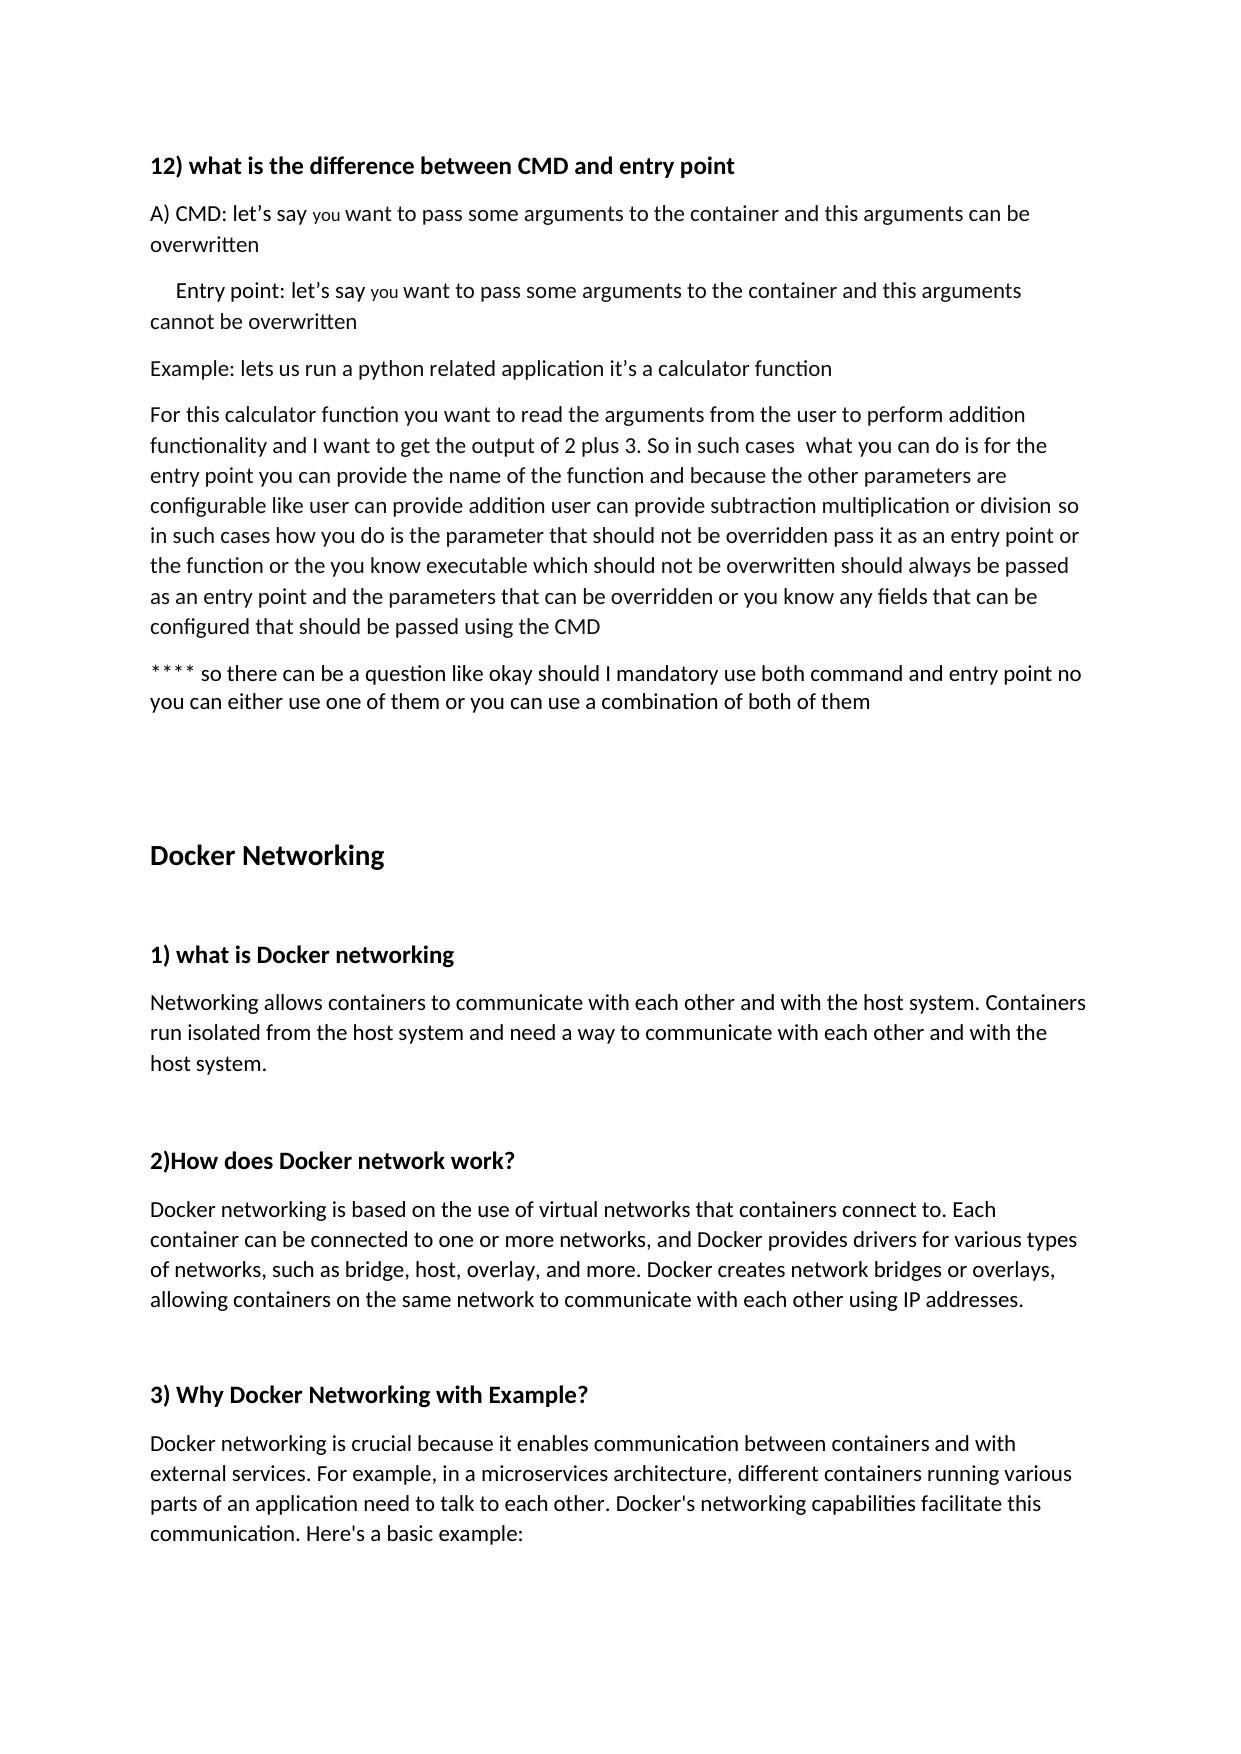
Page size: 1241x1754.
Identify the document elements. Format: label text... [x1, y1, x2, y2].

text Networking allows containers to communicate with each other and with the host system. Containers run isolated from the host system and need a way to communicate with each other and with the host system. [150, 988, 1090, 1077]
text Docker networking is crucial because it enables communication between containers and with external services. For example, in a microservices architecture, different containers running various parts of an application need to talk to each other. Docker's networking capabilities facilitate this communication. Here's a basic example: [150, 1429, 1090, 1547]
text Entry point: let’s say you want to pass some arguments to the container and this arguments cannot be overwritten [150, 277, 1090, 335]
text For this calculator function you want to read the arguments from the user to perform addition functionality and I want to get the output of 2 plus 3. So in such cases what you can do is for the entry point you can provide the name of the function and because the other parameters are configurable like user can provide addition user can provide subtraction multiplication or division so in such cases how you do is the parameter that should not be overridden pass it as an entry point or the function or the you know executable which should not be overwritten should always be passed as an entry point and the parameters that can be overridden or you know any fields that can be configured that should be passed using the CMD [150, 401, 1090, 640]
text A) CMD: let’s say you want to pass some arguments to the container and this arguments can be overwritten [150, 199, 1090, 258]
text 12) what is the difference between CMD and entry point [150, 150, 1090, 181]
text Docker Networking [150, 837, 1090, 872]
text 1) what is Docker networking [150, 939, 1090, 969]
text 2)How does Docker network work? [150, 1145, 1090, 1176]
text 3) Why Docker Networking with Example? [150, 1379, 1090, 1410]
text Docker networking is based on the use of virtual networks that containers connect to. Each container can be connected to one or more networks, and Docker provides drivers for various types of networks, such as bridge, host, overlay, and more. Docker creates network bridges or overlays, allowing containers on the same network to communicate with each other using IP addresses. [150, 1195, 1090, 1313]
text Example: lets us run a python related application it’s a calculator function [150, 354, 1090, 382]
text **** so there can be a question like okay should I mandatory use both command and entry point no you can either use one of them or you can use a combination of both of them [150, 659, 1090, 715]
